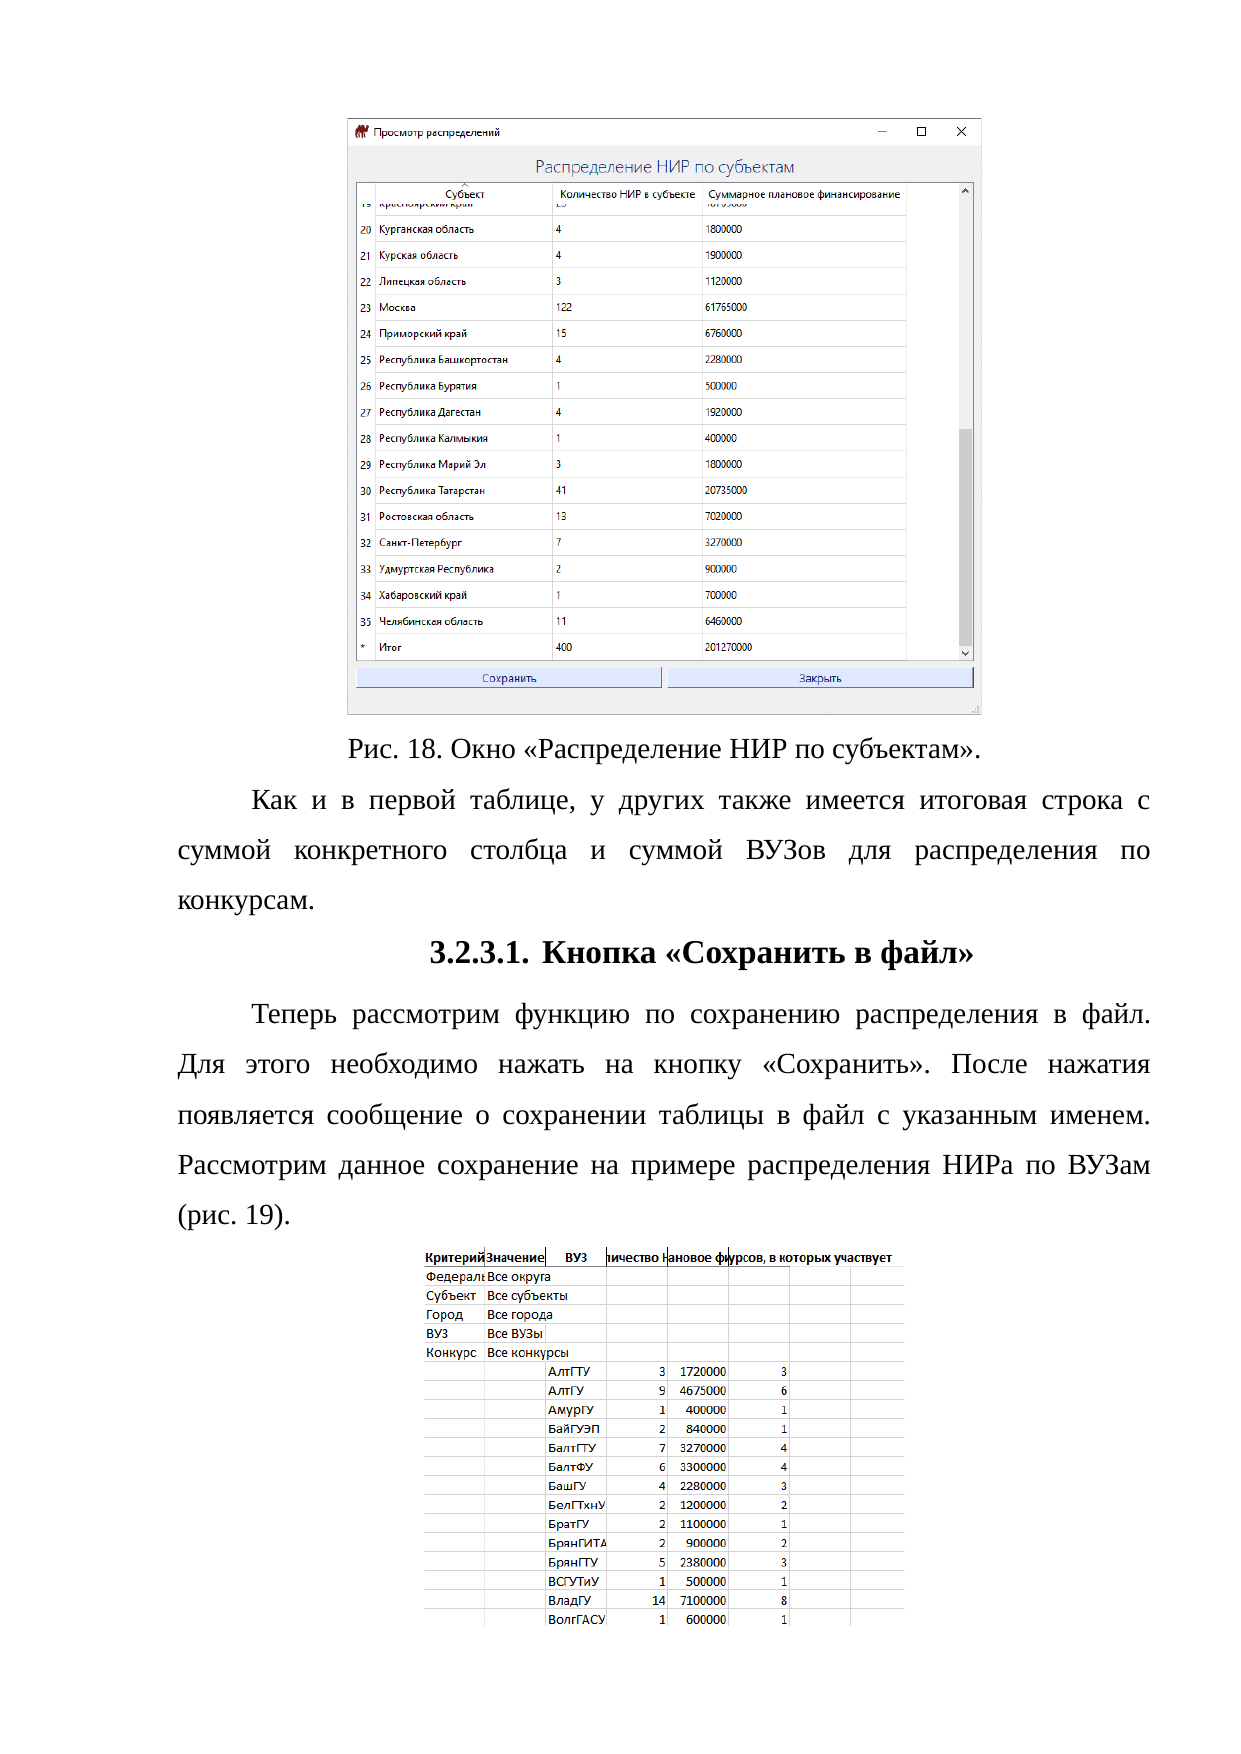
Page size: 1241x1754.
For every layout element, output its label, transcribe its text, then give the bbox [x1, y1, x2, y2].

list Кнопка «Сохранить в файл» [252, 933, 1152, 971]
picture [424, 1247, 905, 1626]
text Как и в первой таблице, у других также имеется итоговая строка с суммой конкретного столбца и суммой ВУЗов для распределения по конкурсам. [177, 782, 1152, 916]
text Рис. 18. Окно «Распределение НИР по субъектам». [177, 732, 1152, 765]
text Теперь рассмотрим функцию по сохранению распределения в файл. Для этого необходимо нажать на кнопку «Сохранить». После нажатия появляется сообщение о сохранении таблицы в файл с указанным именем. Рассмотрим данное сохранение на примере распределения НИРа по ВУЗам (рис. 19). [177, 996, 1152, 1231]
picture [347, 118, 982, 715]
